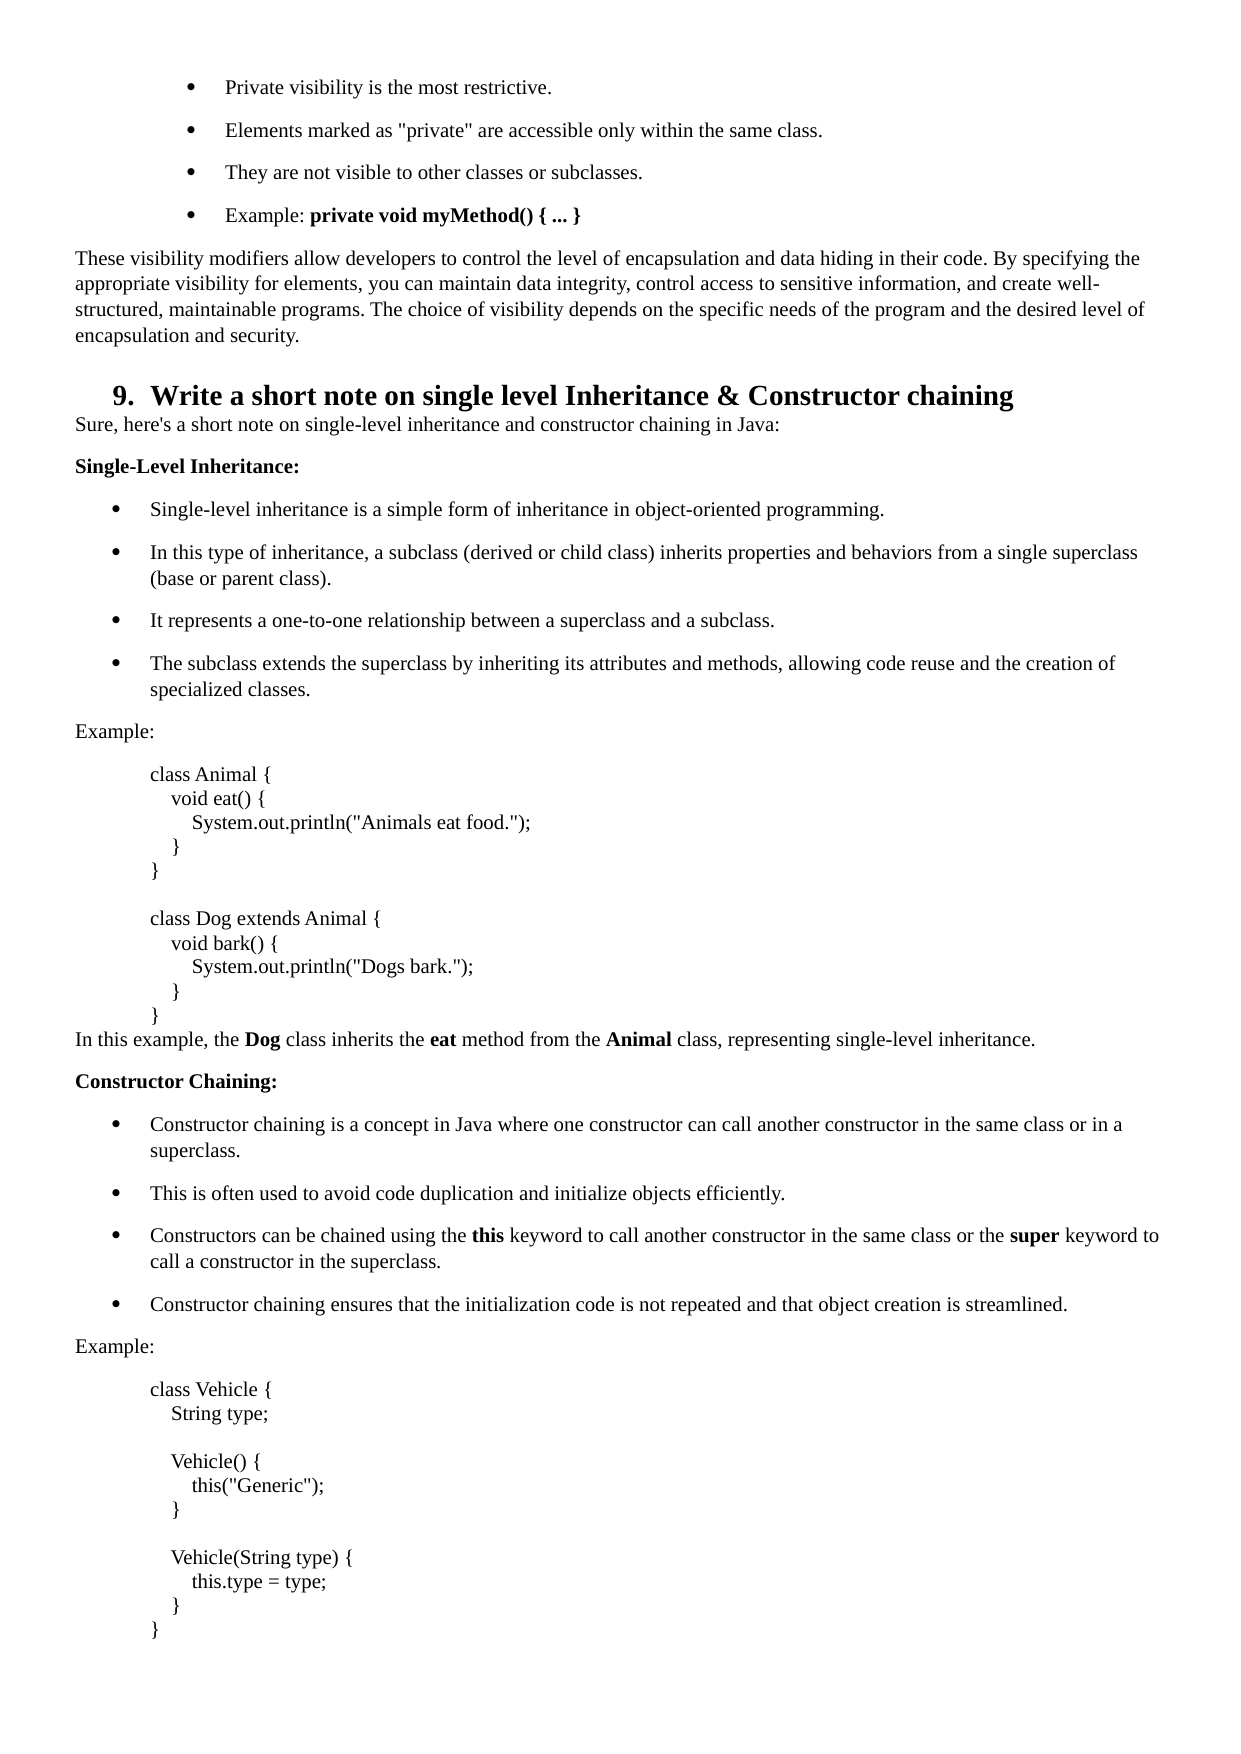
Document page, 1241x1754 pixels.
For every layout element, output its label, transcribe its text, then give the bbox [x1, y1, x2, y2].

list Example: private void myMethod() { ... } [187, 203, 1165, 227]
list This is often used to avoid code duplication and initialize objects efficiently. [112, 1180, 1165, 1204]
text } [150, 1497, 1165, 1521]
text this.type = type; [150, 1569, 1165, 1593]
text System.out.println("Dogs bark."); [150, 954, 1165, 978]
list It represents a one-to-one relationship between a superclass and a subclass. [112, 608, 1165, 632]
subtitle Write a short note on single level Inheritance & Constructor chaining [112, 378, 1165, 412]
text void bark() { [150, 930, 1165, 954]
list Constructors can be chained using the this keyword to call another constructor in the same class or the super keyword to call a constructor in the superclass. [112, 1223, 1165, 1273]
text } [150, 1617, 1165, 1641]
list Constructor chaining is a concept in Java where one constructor can call another constructor in the same class or in a superclass. [112, 1112, 1165, 1162]
text void eat() { [150, 786, 1165, 810]
text Example: [75, 1334, 1165, 1358]
text String type; [150, 1401, 1165, 1425]
text Single-Level Inheritance: [75, 454, 1165, 478]
list They are not visible to other classes or subclasses. [187, 160, 1165, 184]
text } [150, 1003, 1165, 1027]
text } [150, 858, 1165, 882]
text In this example, the Dog class inherits the eat method from the Animal class, representing single-level inheritance. [75, 1027, 1165, 1051]
text System.out.println("Animals eat food."); [150, 810, 1165, 834]
text class Animal { [150, 762, 1165, 786]
text Sure, here's a short note on single-level inheritance and constructor chaining in Java: [75, 412, 1165, 436]
text class Vehicle { [150, 1377, 1165, 1401]
text } [150, 1593, 1165, 1617]
text These visibility modifiers allow developers to control the level of encapsulation and data hiding in their code. By specifying the appropriate visibility for elements, you can maintain data integrity, control access to sensitive information, and create well-structured, maintainable programs. The choice of visibility depends on the specific needs of the program and the desired level of encapsulation and security. [75, 245, 1165, 347]
text } [150, 978, 1165, 1003]
list In this type of inheritance, a subclass (derived or child class) inherits properties and behaviors from a single superclass (base or parent class). [112, 540, 1165, 590]
list Elements marked as "private" are accessible only within the same class. [187, 118, 1165, 142]
text } [150, 834, 1165, 858]
text class Dog extends Animal { [150, 906, 1165, 930]
text Vehicle(String type) { [150, 1545, 1165, 1569]
list Constructor chaining ensures that the initialization code is not repeated and that object creation is streamlined. [112, 1292, 1165, 1316]
text Constructor Chaining: [75, 1069, 1165, 1093]
list The subclass extends the superclass by inheriting its attributes and methods, allowing code reuse and the creation of specialized classes. [112, 651, 1165, 701]
list Private visibility is the most restrictive. [187, 75, 1165, 99]
text Example: [75, 719, 1165, 743]
text Vehicle() { [150, 1449, 1165, 1473]
text this("Generic"); [150, 1473, 1165, 1497]
list Single-level inheritance is a simple form of inheritance in object-oriented programming. [112, 497, 1165, 521]
